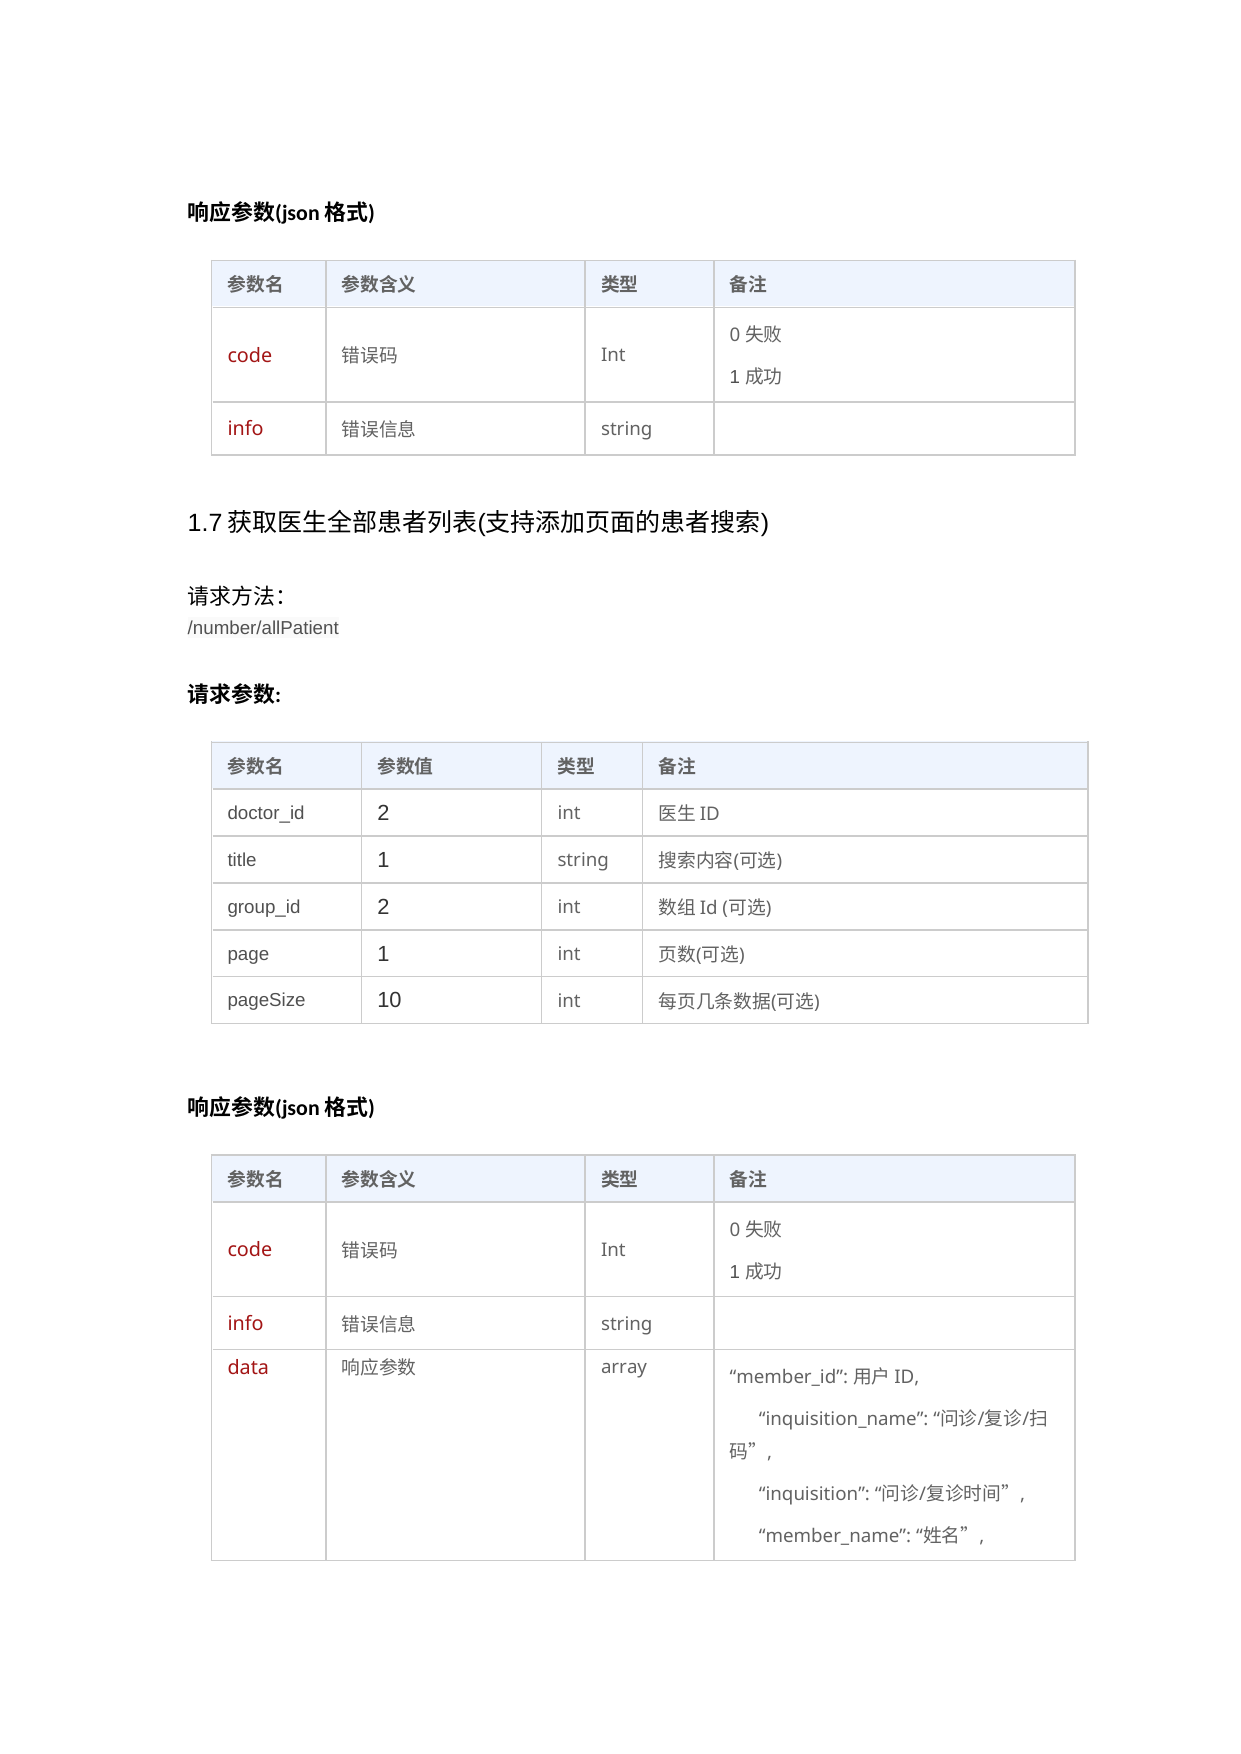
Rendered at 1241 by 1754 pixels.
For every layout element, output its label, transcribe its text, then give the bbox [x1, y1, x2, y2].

table_cell 每页几条数据(可选) [643, 977, 1087, 1023]
table_cell string [586, 403, 713, 454]
table_header 参数值 [362, 743, 541, 788]
table_cell string [586, 1297, 713, 1349]
table_cell [715, 403, 1074, 454]
table_header 类型 [586, 261, 713, 306]
table_cell int [542, 931, 642, 976]
table_cell 10 [362, 977, 541, 1023]
subtitle 1.7获取医生全部患者列表(支持添加页面的患者搜索) [187, 488, 1053, 553]
table_cell Int [586, 308, 713, 401]
table_cell 页数(可选) [643, 931, 1087, 976]
table_cell 0 失败 1 成功 [715, 308, 1074, 401]
table_cell info [212, 1297, 325, 1349]
table_header 备注 [715, 261, 1074, 306]
table_cell pageSize [212, 977, 361, 1023]
table_cell Int [586, 1203, 713, 1296]
table_cell 1 [362, 931, 541, 976]
table_cell int [542, 884, 642, 929]
table_cell 错误信息 [327, 403, 584, 454]
table_cell 数组Id (可选) [643, 884, 1087, 929]
table_cell 医生ID [643, 790, 1087, 835]
table_header 类型 [586, 1156, 713, 1201]
table_cell int [542, 790, 642, 835]
table_cell data [212, 1350, 325, 1559]
table_cell 2 [362, 790, 541, 835]
table_cell string [542, 837, 642, 882]
table_cell 错误码 [327, 308, 584, 401]
table_cell code [212, 308, 325, 401]
table_header 备注 [643, 743, 1087, 788]
table_cell [715, 1297, 1074, 1349]
text 响应参数(json格式) [187, 1089, 1053, 1122]
table_cell page [212, 930, 361, 976]
table_cell 0 失败 1 成功 [715, 1203, 1074, 1296]
table_cell 错误信息 [327, 1297, 584, 1349]
table_cell info [212, 402, 325, 454]
text 请求方法： [187, 579, 1053, 611]
table_cell int [542, 977, 642, 1023]
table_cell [715, 1350, 1074, 1559]
table_cell code [212, 1202, 325, 1296]
table_header 类型 [542, 743, 642, 788]
table_header 参数含义 [327, 261, 584, 306]
table_cell array [586, 1350, 713, 1559]
table_cell group_id [212, 883, 361, 929]
table_cell doctor_id [212, 789, 361, 835]
table_cell title [212, 836, 361, 882]
table_cell 2 [362, 884, 541, 929]
table_header 备注 [715, 1156, 1074, 1201]
text 响应参数(json格式) [187, 194, 1053, 227]
table_header 参数名 [212, 743, 361, 788]
table_cell 搜索内容(可选) [643, 837, 1087, 882]
table_cell 1 [362, 837, 541, 882]
text 请求参数: [187, 676, 1053, 709]
table_cell 错误码 [327, 1203, 584, 1296]
text /number/allPatient [187, 611, 1053, 644]
table_cell 响应参数 [327, 1350, 584, 1559]
table_header 参数名 [212, 261, 325, 306]
table_header 参数含义 [327, 1156, 584, 1201]
table_header 参数名 [212, 1156, 325, 1201]
